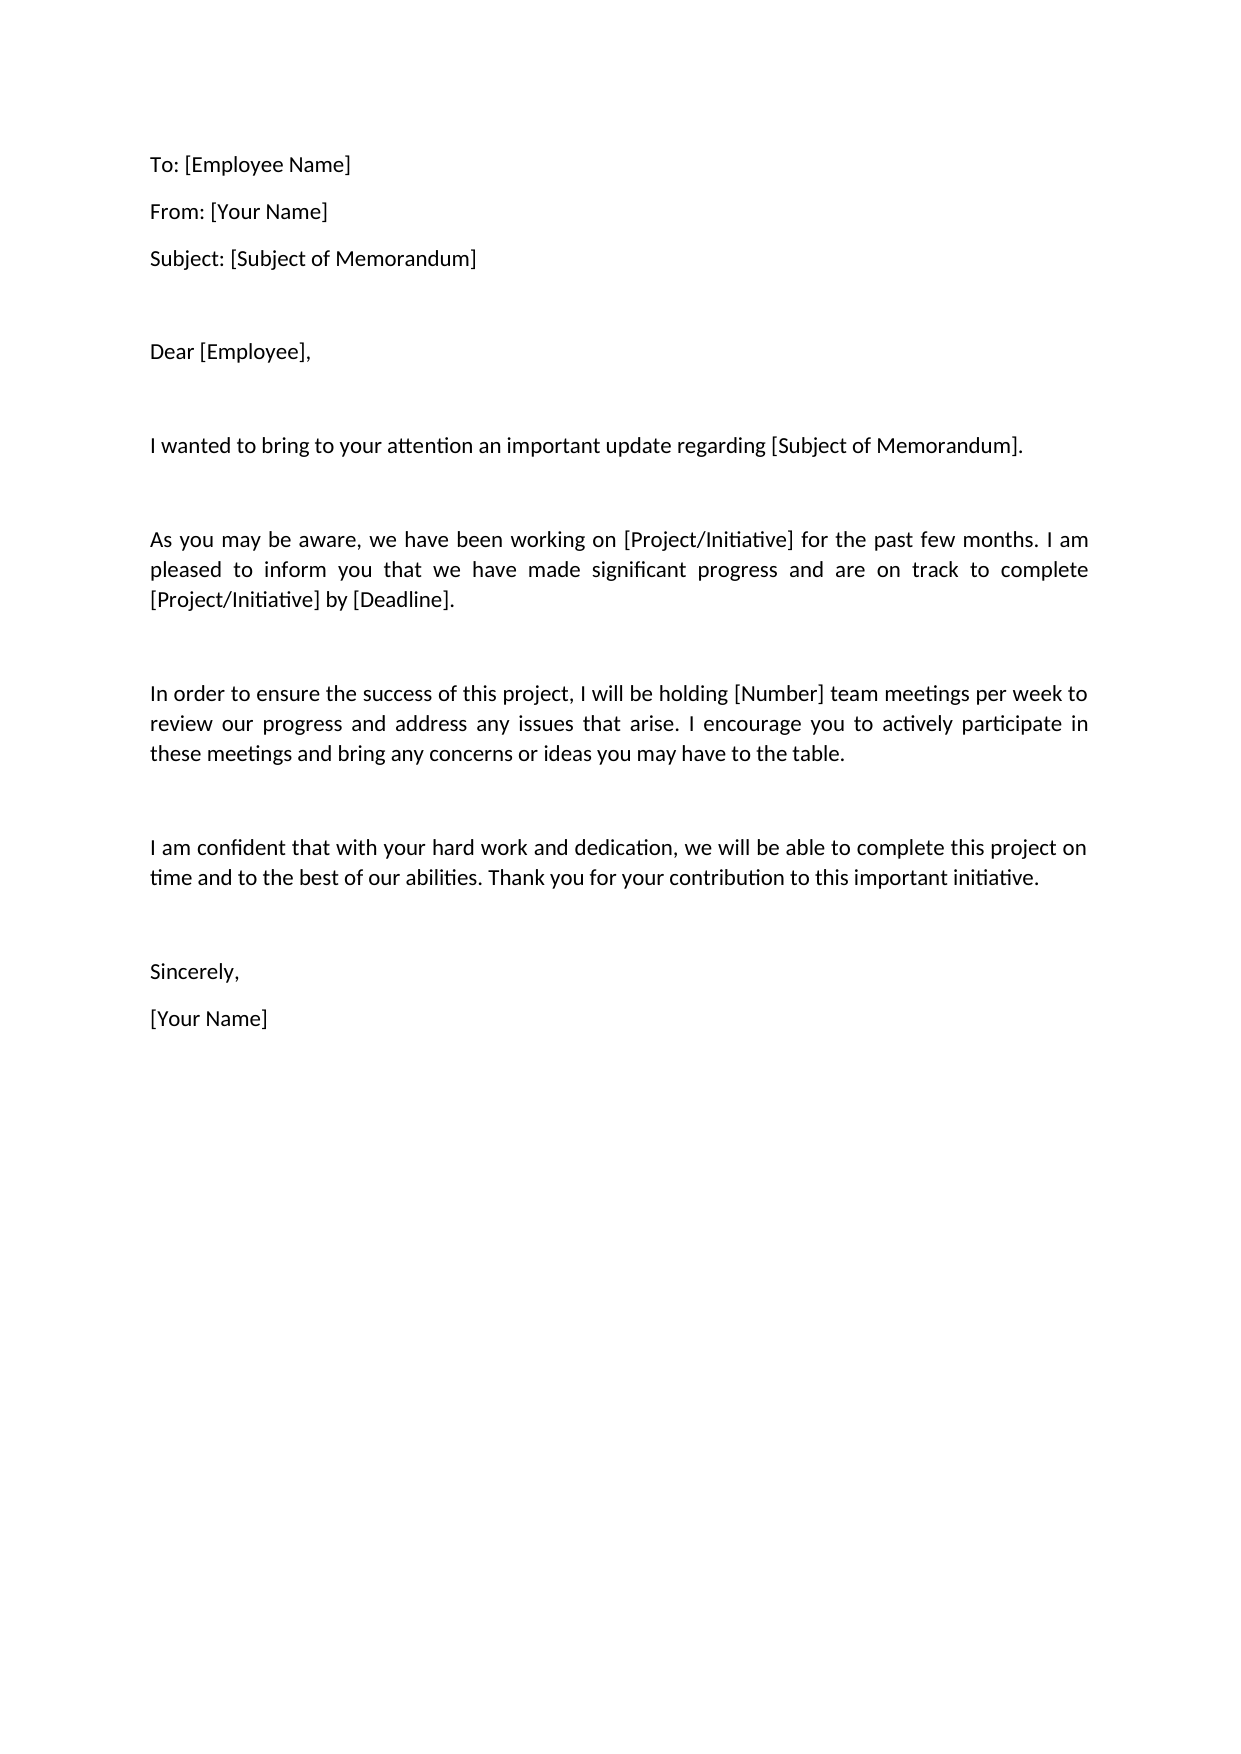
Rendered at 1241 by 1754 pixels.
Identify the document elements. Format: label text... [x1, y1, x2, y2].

text Dear [Employee], [150, 337, 1090, 366]
text Subject: [Subject of Memorandum] [150, 244, 1090, 272]
text To: [Employee Name] [150, 150, 1090, 178]
text I am confident that with your hard work and dedication, we will be able to complete this project on time and to the best of our abilities. Thank you for your contribution to this important initiative. [150, 833, 1090, 892]
text From: [Your Name] [150, 197, 1090, 225]
text In order to ensure the success of this project, I will be holding [Number] team meetings per week to review our progress and address any issues that arise. I encourage you to actively participate in these meetings and bring any concerns or ideas you may have to the table. [150, 679, 1090, 768]
text As you may be aware, we have been working on [Project/Initiative] for the past few months. I am pleased to inform you that we have made significant progress and are on track to complete [Project/Initiative] by [Deadline]. [150, 525, 1090, 613]
text [Your Name] [150, 1004, 1090, 1032]
text Sincerely, [150, 957, 1090, 985]
text I wanted to bring to your attention an important update regarding [Subject of Memorandum]. [150, 431, 1090, 459]
